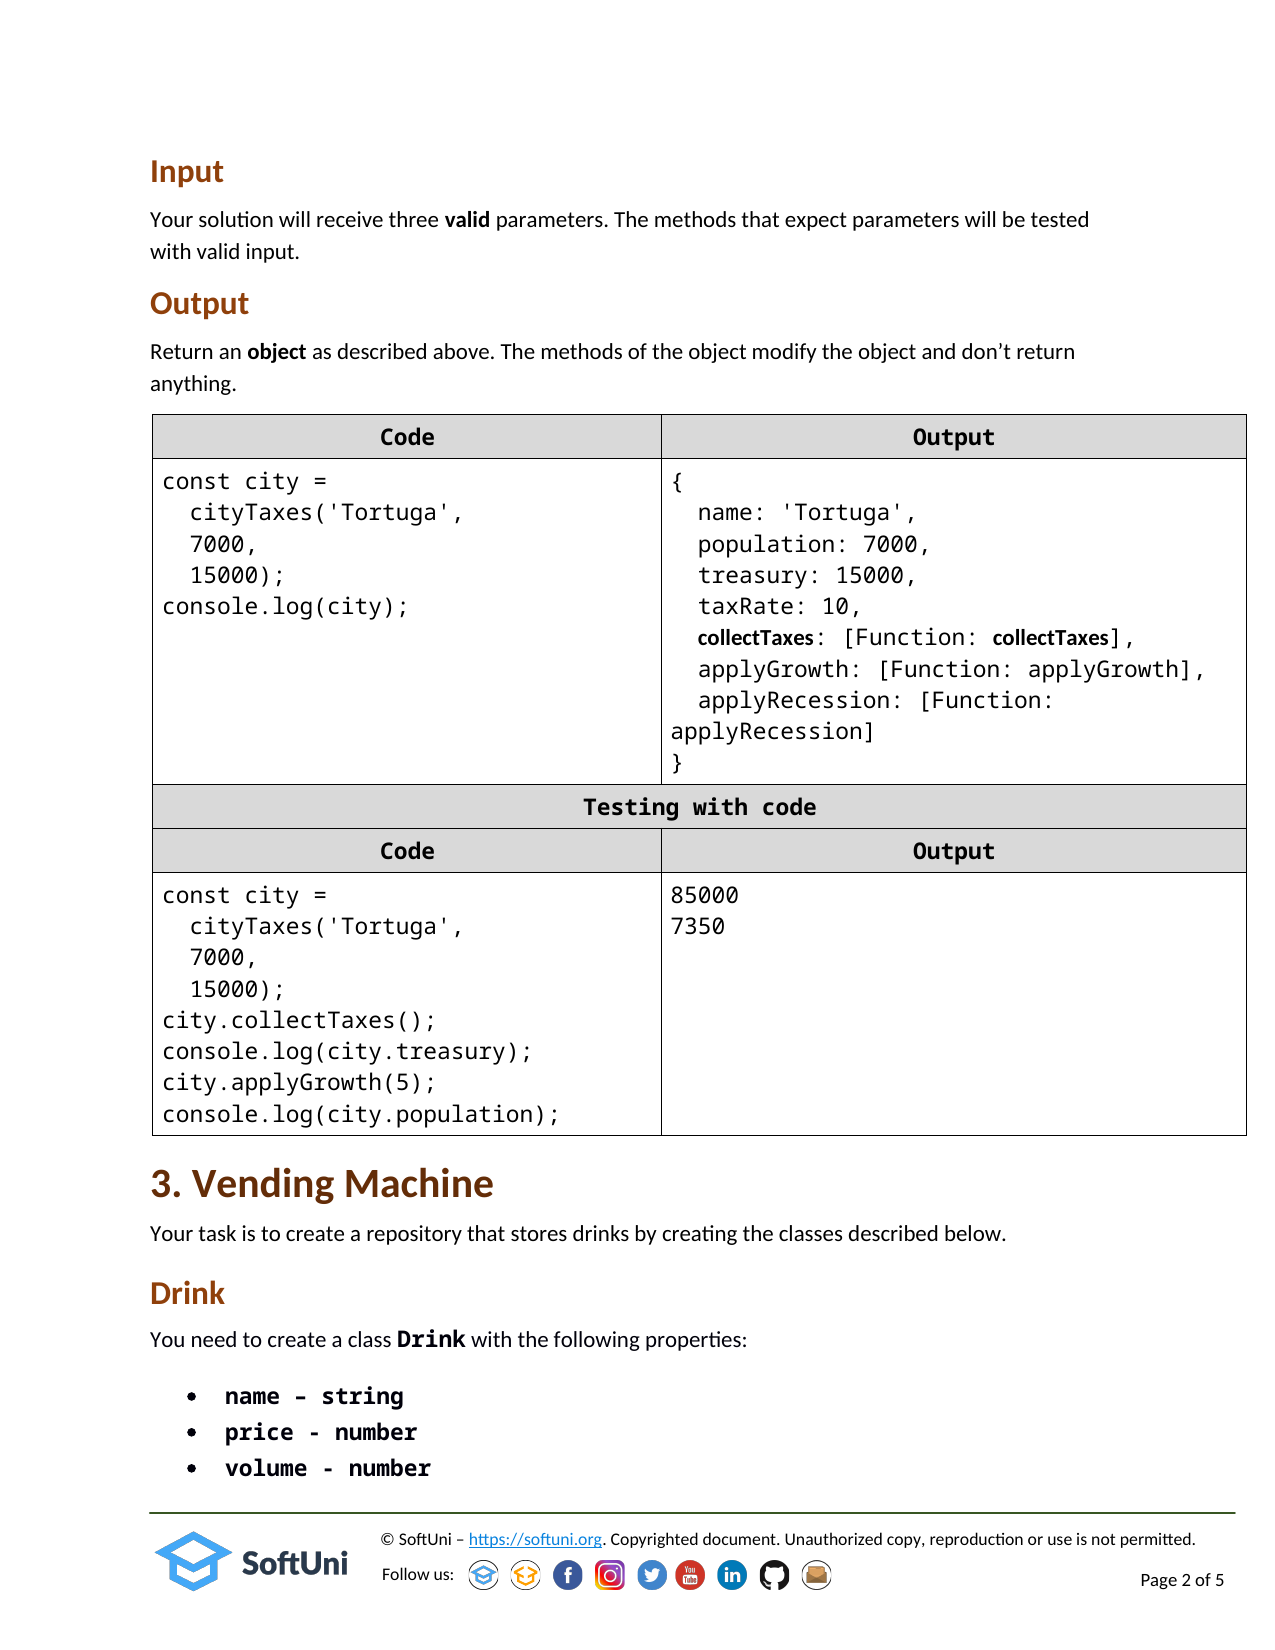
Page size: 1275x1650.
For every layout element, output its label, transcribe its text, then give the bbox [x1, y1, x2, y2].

picture [553, 1560, 583, 1590]
subtitle Input [150, 150, 1125, 191]
picture [717, 1560, 726, 1569]
picture [595, 1560, 625, 1590]
text Your task is to create a repository that stores drinks by creating the classes described below. [150, 1219, 1125, 1247]
table_header Output [662, 415, 1246, 458]
table_cell const city = cityTaxes('Tortuga', 7000, 15000); console.log(city); [153, 459, 661, 783]
table_cell Testing with code [153, 785, 1246, 828]
picture [738, 1560, 747, 1569]
table_cell Code [153, 829, 661, 872]
picture [759, 1560, 790, 1590]
picture [738, 1581, 747, 1590]
table_cell { name: 'Tortuga', population: 7000, treasury: 15000, taxRate: 10, collectTaxes: [Function: collectTaxes], applyGrowth: [Function: applyGrowth], applyRecession: [Function: applyRecession] } [662, 459, 1246, 783]
picture [801, 1560, 832, 1590]
picture [731, 1572, 740, 1582]
table_header Code [153, 415, 661, 458]
picture [148, 1525, 354, 1597]
text You need to create a class Drink with the following properties: [150, 1323, 1125, 1354]
picture [510, 1560, 541, 1590]
subtitle 3. Vending Machine [150, 1157, 1125, 1207]
text Return an object as described above. The methods of the object modify the object and don’t return anything. [150, 337, 1125, 397]
picture [717, 1581, 726, 1590]
list price - number [187, 1416, 1125, 1447]
table_cell const city = cityTaxes('Tortuga', 7000, 15000); city.collectTaxes(); console.log(city.treasury); city.applyGrowth(5); console.log(city.population); [153, 873, 661, 1135]
table_cell 85000 7350 [662, 873, 1246, 1135]
picture [675, 1560, 705, 1590]
picture [468, 1560, 499, 1590]
subtitle Output [150, 282, 1125, 323]
list name – string [187, 1380, 1125, 1411]
table_cell Output [662, 829, 1246, 872]
subtitle Drink [150, 1272, 1125, 1313]
list volume - number [187, 1452, 1125, 1483]
text Your solution will receive three valid parameters. The methods that expect parameters will be tested with valid input. [150, 205, 1125, 265]
picture [637, 1560, 667, 1590]
